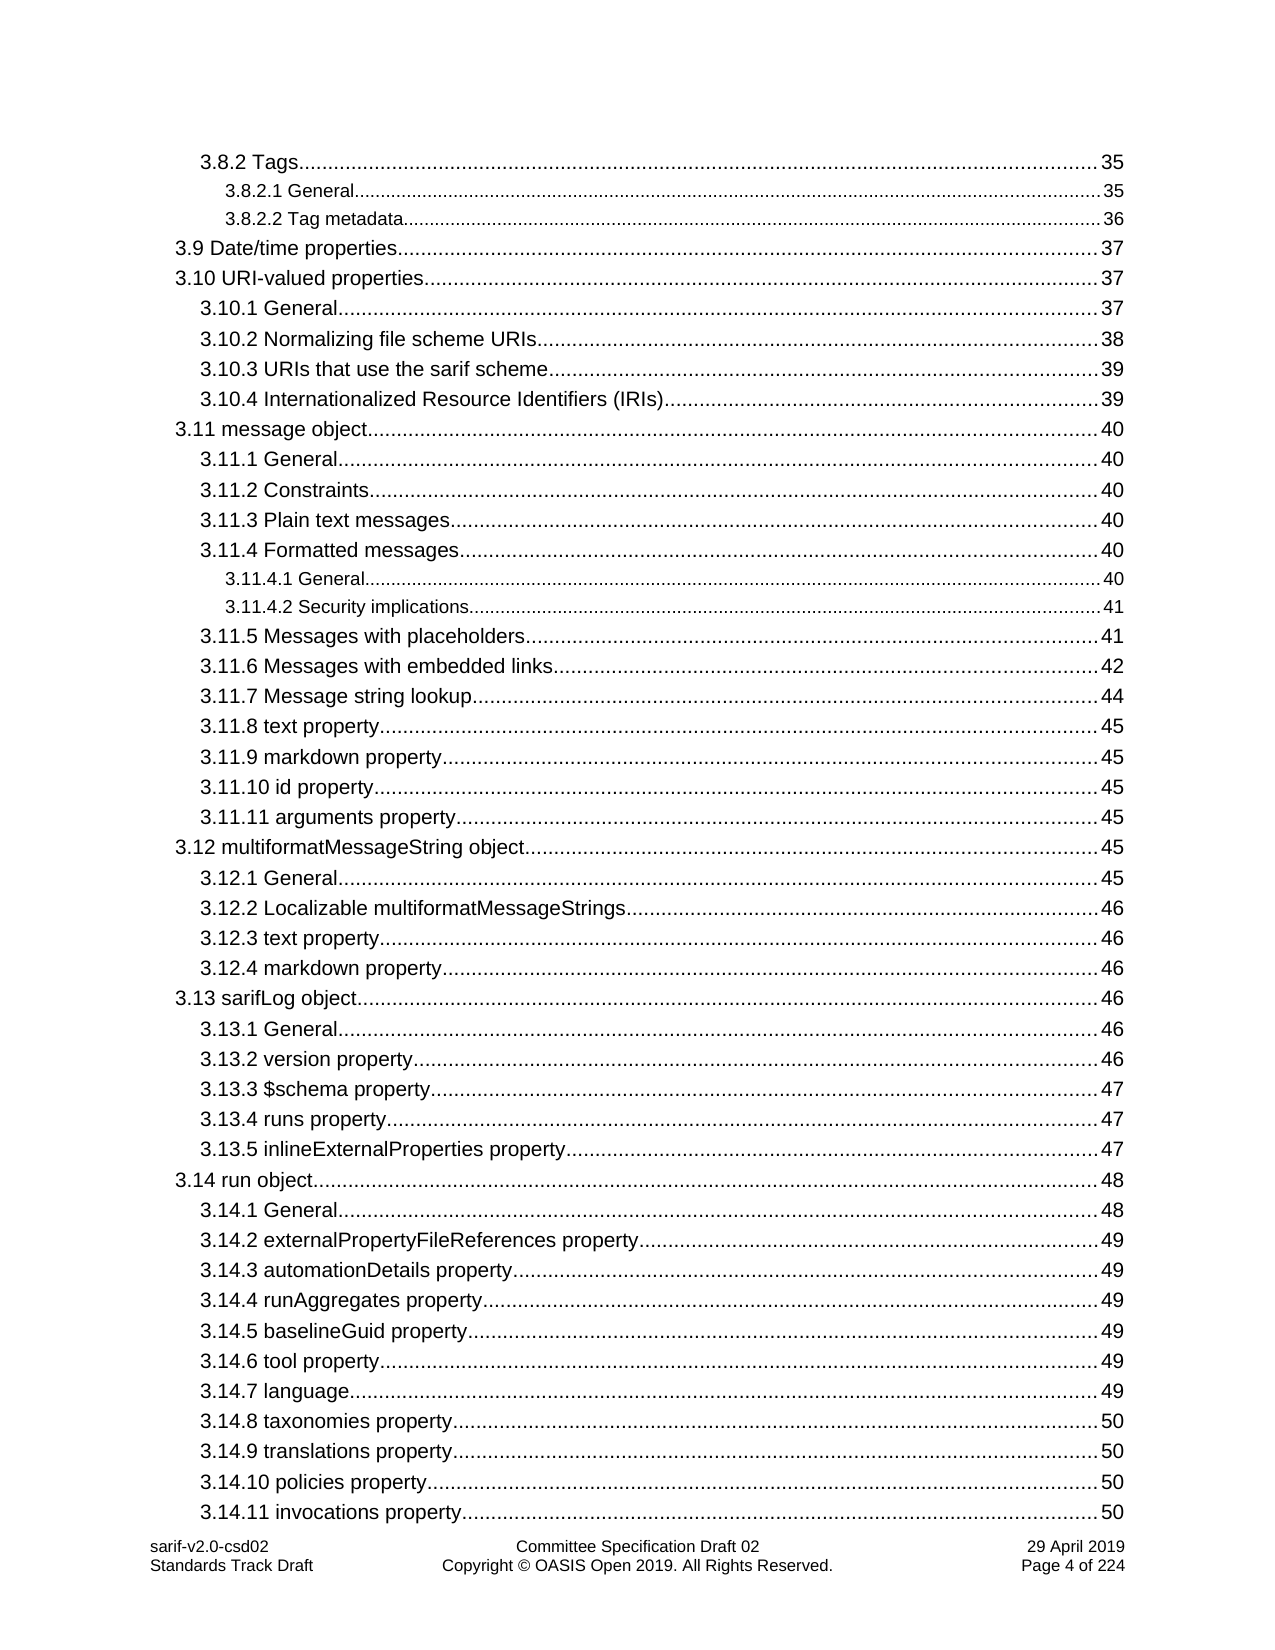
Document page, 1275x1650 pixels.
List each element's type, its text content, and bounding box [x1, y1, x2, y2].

text 3.11.8 text property 45 [200, 714, 1125, 738]
text 3.14.9 translations property 50 [200, 1439, 1125, 1463]
text 3.14.4 runAggregates property 49 [200, 1288, 1125, 1312]
text 3.14.6 tool property 49 [200, 1349, 1125, 1373]
text 3.12 multiformatMessageString object 45 [175, 835, 1125, 859]
text 3.11.5 Messages with placeholders 41 [200, 624, 1125, 648]
text 3.14.2 externalPropertyFileReferences property 49 [200, 1228, 1125, 1252]
text 3.14.11 invocations property 50 [200, 1500, 1125, 1524]
text 3.11.10 id property 45 [200, 775, 1125, 799]
text 3.11.3 Plain text messages 40 [200, 508, 1125, 532]
text 3.10.4 Internationalized Resource Identifiers (IRIs) 39 [200, 387, 1125, 411]
text 3.11.9 markdown property 45 [200, 744, 1125, 768]
text 3.11.11 arguments property 45 [200, 805, 1125, 829]
text 3.12.2 Localizable multiformatMessageStrings 46 [200, 896, 1125, 919]
text 3.11.4.2 Security implications 41 [225, 596, 1125, 617]
text 3.10.2 Normalizing file scheme URIs 38 [200, 326, 1125, 350]
text 3.13.5 inlineExternalProperties property 47 [200, 1137, 1125, 1161]
text 3.8.2.2 Tag metadata 36 [225, 208, 1125, 229]
text 3.13.1 General 46 [200, 1016, 1125, 1040]
text 3.11.4.1 General 40 [225, 568, 1125, 590]
text 3.14.1 General 48 [200, 1198, 1125, 1222]
text 3.11.6 Messages with embedded links 42 [200, 654, 1125, 678]
text 3.12.3 text property 46 [200, 926, 1125, 950]
text 3.14.10 policies property 50 [200, 1469, 1125, 1493]
text 3.9 Date/time properties 37 [175, 236, 1125, 260]
text 3.11.7 Message string lookup 44 [200, 684, 1125, 708]
text 3.14 run object 48 [175, 1167, 1125, 1191]
text 3.14.7 language 49 [200, 1379, 1125, 1403]
text 3.12.4 markdown property 46 [200, 956, 1125, 980]
text 3.8.2.1 General 35 [225, 180, 1125, 202]
text 3.10 URI-valued properties 37 [175, 266, 1125, 290]
text 3.14.3 automationDetails property 49 [200, 1258, 1125, 1282]
text 3.14.8 taxonomies property 50 [200, 1409, 1125, 1433]
text 3.11.1 General 40 [200, 447, 1125, 471]
text 3.11.4 Formatted messages 40 [200, 538, 1125, 562]
text 3.8.2 Tags 35 [200, 150, 1125, 174]
text 3.11 message object 40 [175, 417, 1125, 441]
text 3.13.4 runs property 47 [200, 1107, 1125, 1131]
text 3.13.3 $schema property 47 [200, 1077, 1125, 1101]
text 3.10.1 General 37 [200, 296, 1125, 320]
text 3.13.2 version property 46 [200, 1047, 1125, 1071]
text 3.11.2 Constraints 40 [200, 477, 1125, 501]
text 3.12.1 General 45 [200, 865, 1125, 889]
text 3.13 sarifLog object 46 [175, 986, 1125, 1010]
text 3.10.3 URIs that use the sarif scheme 39 [200, 357, 1125, 381]
text 3.14.5 baselineGuid property 49 [200, 1318, 1125, 1342]
